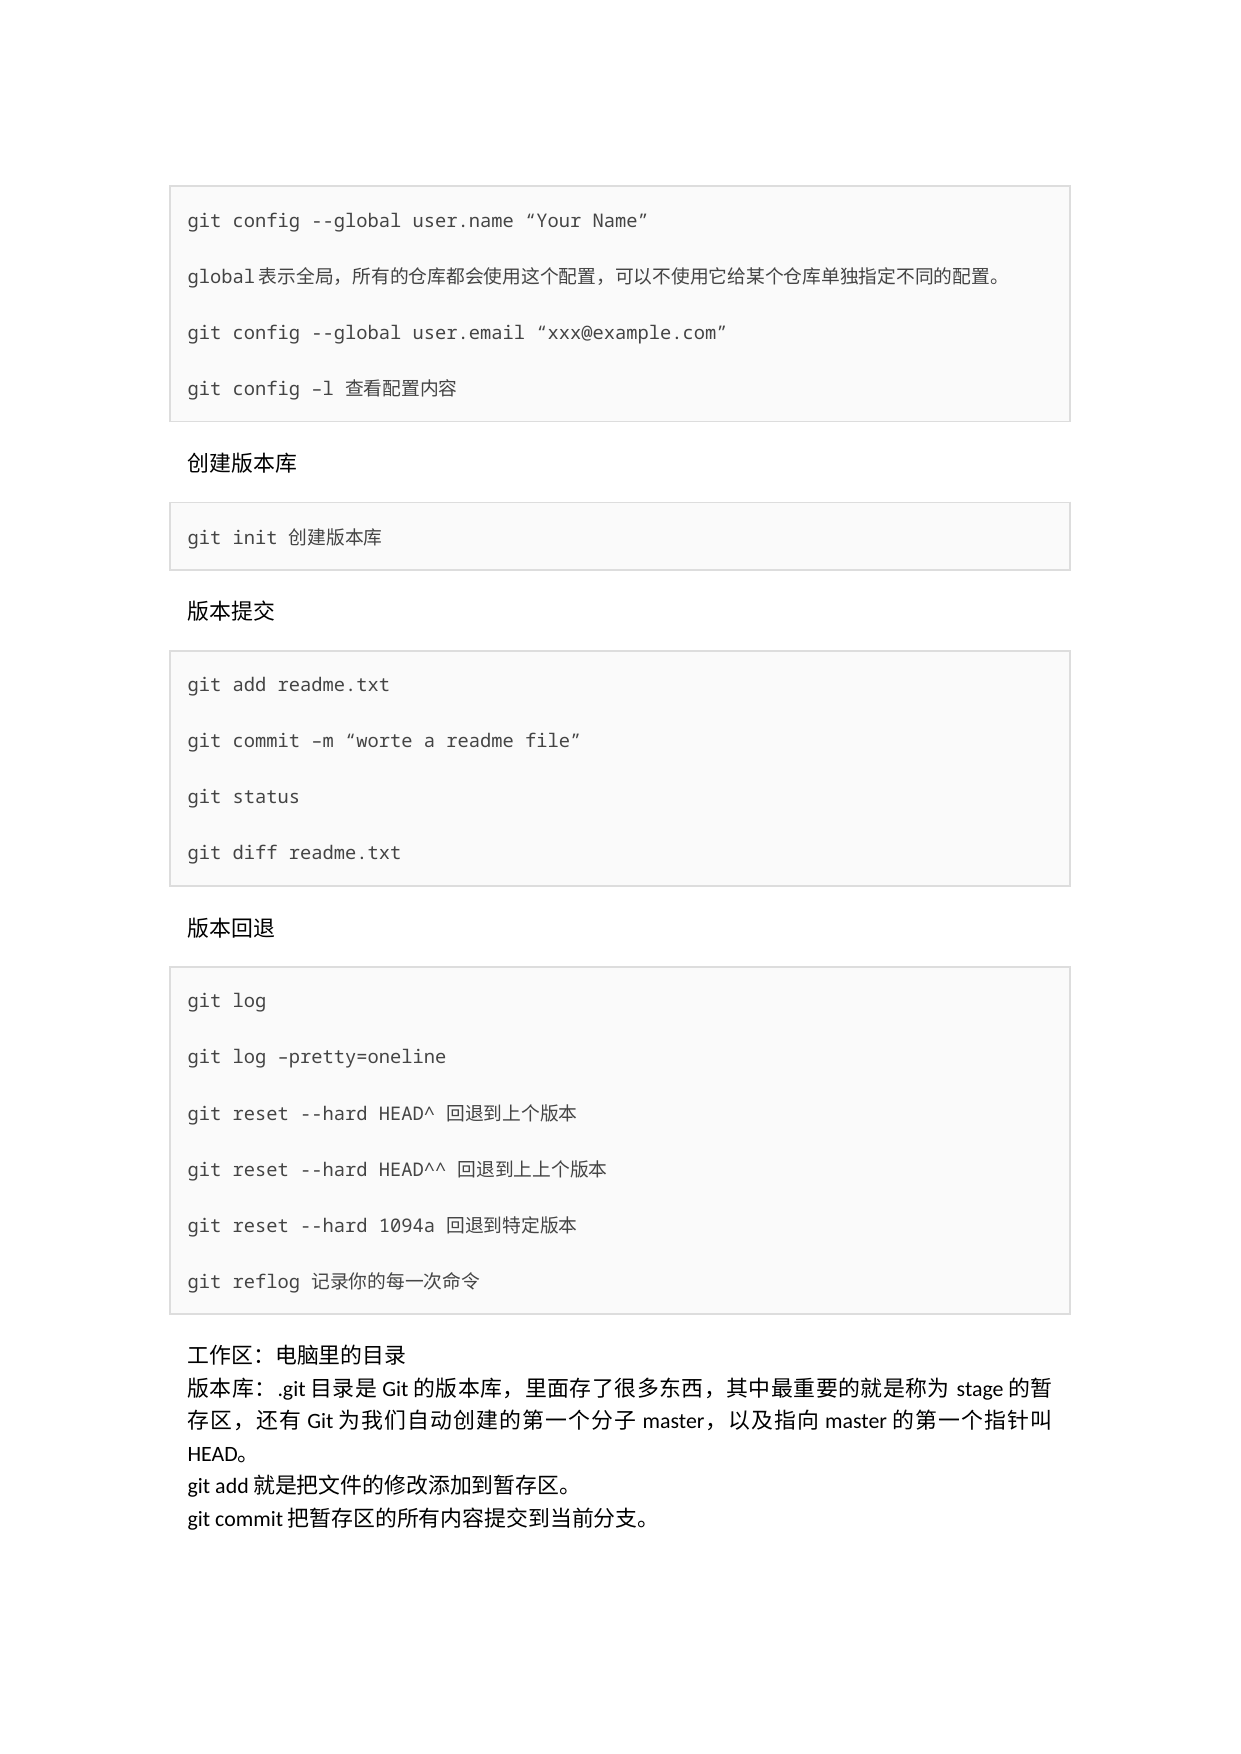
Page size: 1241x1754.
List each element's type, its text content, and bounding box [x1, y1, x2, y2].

text git commit把暂存区的所有内容提交到当前分支。 [187, 1501, 1053, 1533]
text git log –pretty=oneline [171, 1022, 1069, 1073]
text git config –l 查看配置内容 [171, 353, 1069, 421]
text 版本提交 [187, 594, 1053, 626]
text global表示全局，所有的仓库都会使用这个配置，可以不使用它给某个仓库单独指定不同的配置。 [171, 241, 1069, 292]
text git config --global user.name “Your Name” [171, 187, 1069, 236]
text git add就是把文件的修改添加到暂存区。 [187, 1468, 1053, 1501]
text git reset --hard HEAD^ 回退到上个版本 [171, 1078, 1069, 1129]
text git reflog 记录你的每一次命令 [171, 1246, 1069, 1313]
text git commit –m “worte a readme file” [171, 706, 1069, 757]
text git init 创建版本库 [171, 503, 1069, 569]
text 版本库：.git目录是Git的版本库，里面存了很多东西，其中最重要的就是称为stage的暂存区，还有Git为我们自动创建的第一个分子master，以及指向master的第一个指针叫HEAD。 [187, 1371, 1053, 1468]
text git reset --hard 1094a 回退到特定版本 [171, 1190, 1069, 1241]
text git log [171, 968, 1069, 1017]
text 工作区：电脑里的目录 [187, 1338, 1053, 1371]
text git diff readme.txt [171, 818, 1069, 885]
text 创建版本库 [187, 446, 1053, 478]
text git add readme.txt [171, 652, 1069, 701]
text git reset --hard HEAD^^ 回退到上上个版本 [171, 1134, 1069, 1184]
text git status [171, 762, 1069, 812]
text git config --global user.email “xxx@example.com” [171, 297, 1069, 348]
text 版本回退 [187, 910, 1053, 943]
